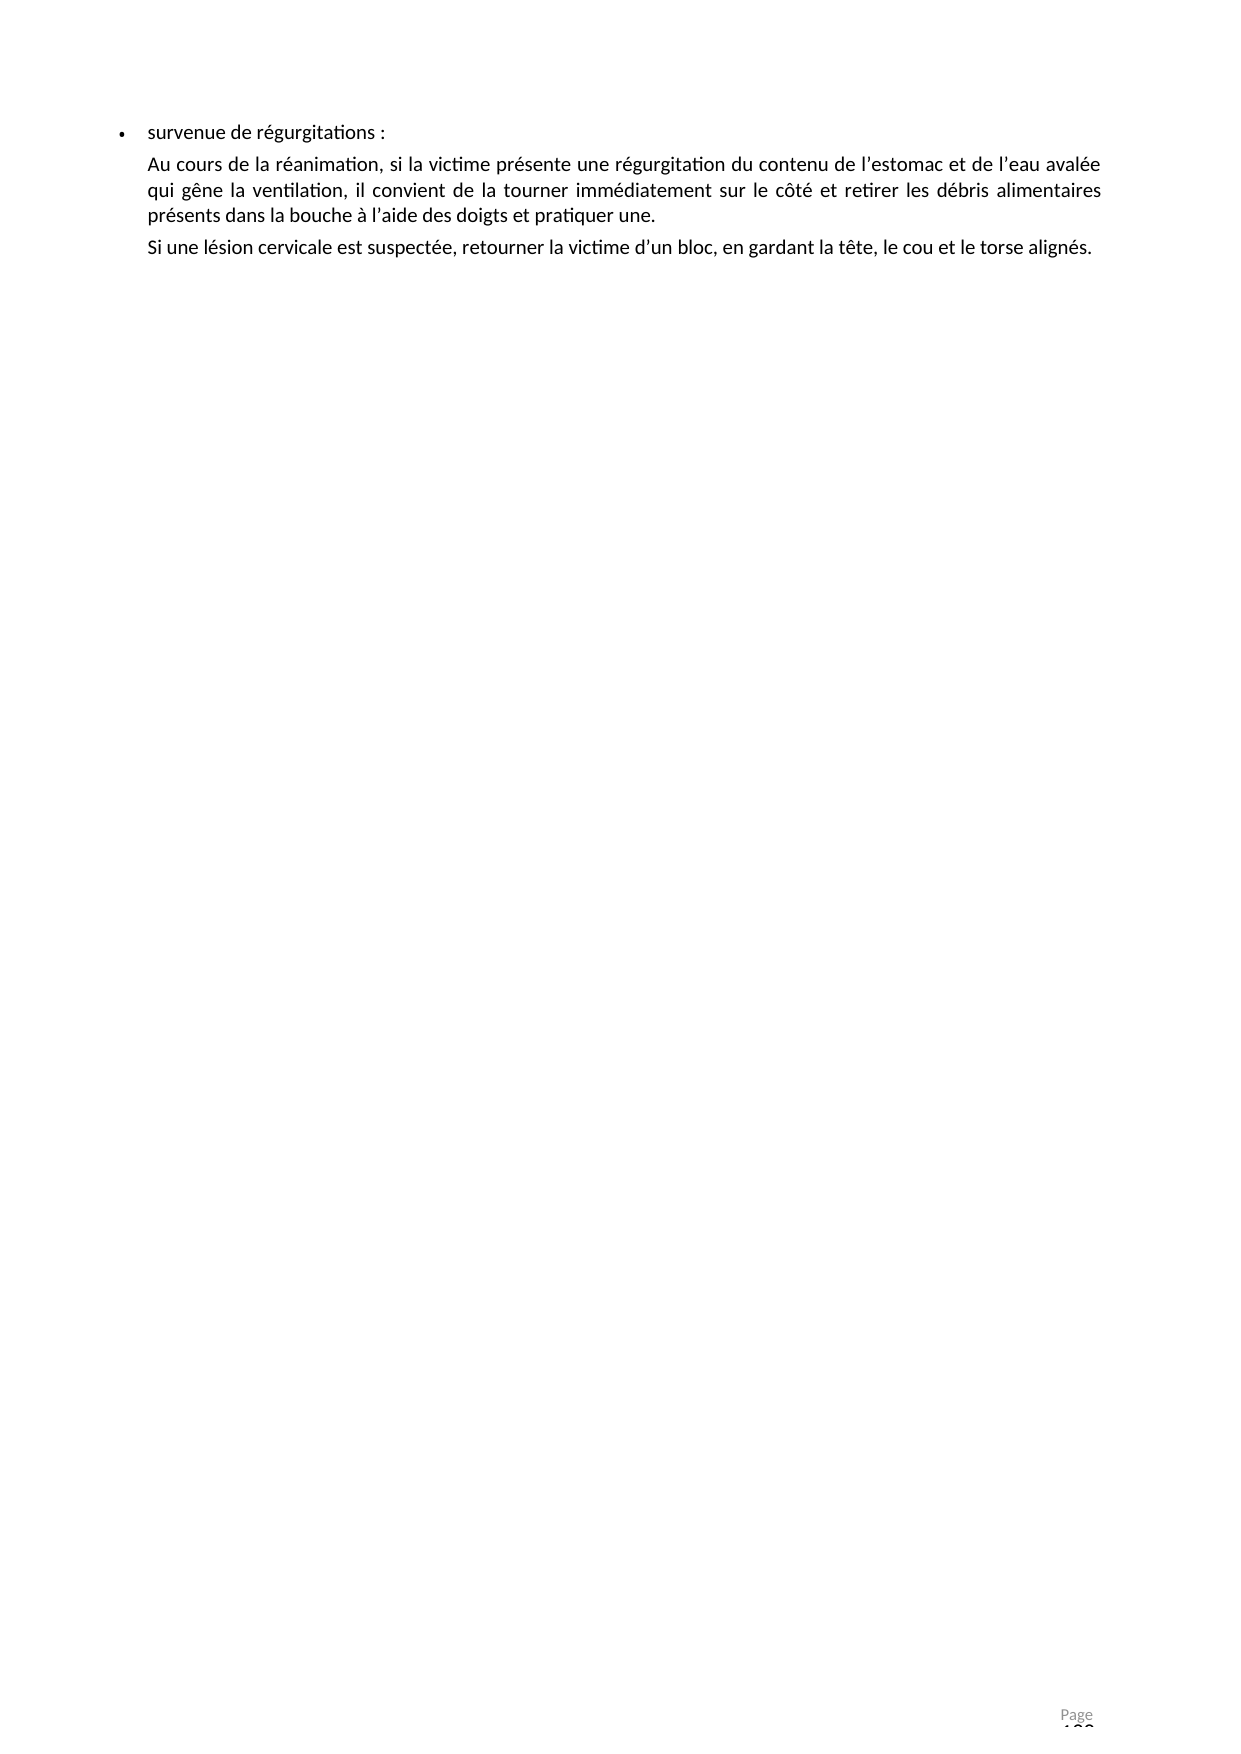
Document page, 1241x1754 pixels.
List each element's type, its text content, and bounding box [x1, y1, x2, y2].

list survenue de régurgitations : [118, 119, 1178, 148]
text Au cours de la réanimation, si la victime présente une régurgitation du contenu de l’estomac et de l’eau avalée qui gêne la ventilation, il convient de la tourner immédiatement sur le côté et retirer les débris alimentaires présents dans la bouche à l’aide des doigts et pratiquer une. [147, 152, 1104, 228]
text Si une lésion cervicale est suspectée, retourner la victime d’un bloc, en gardant la tête, le cou et le torse alignés. [147, 234, 1103, 260]
